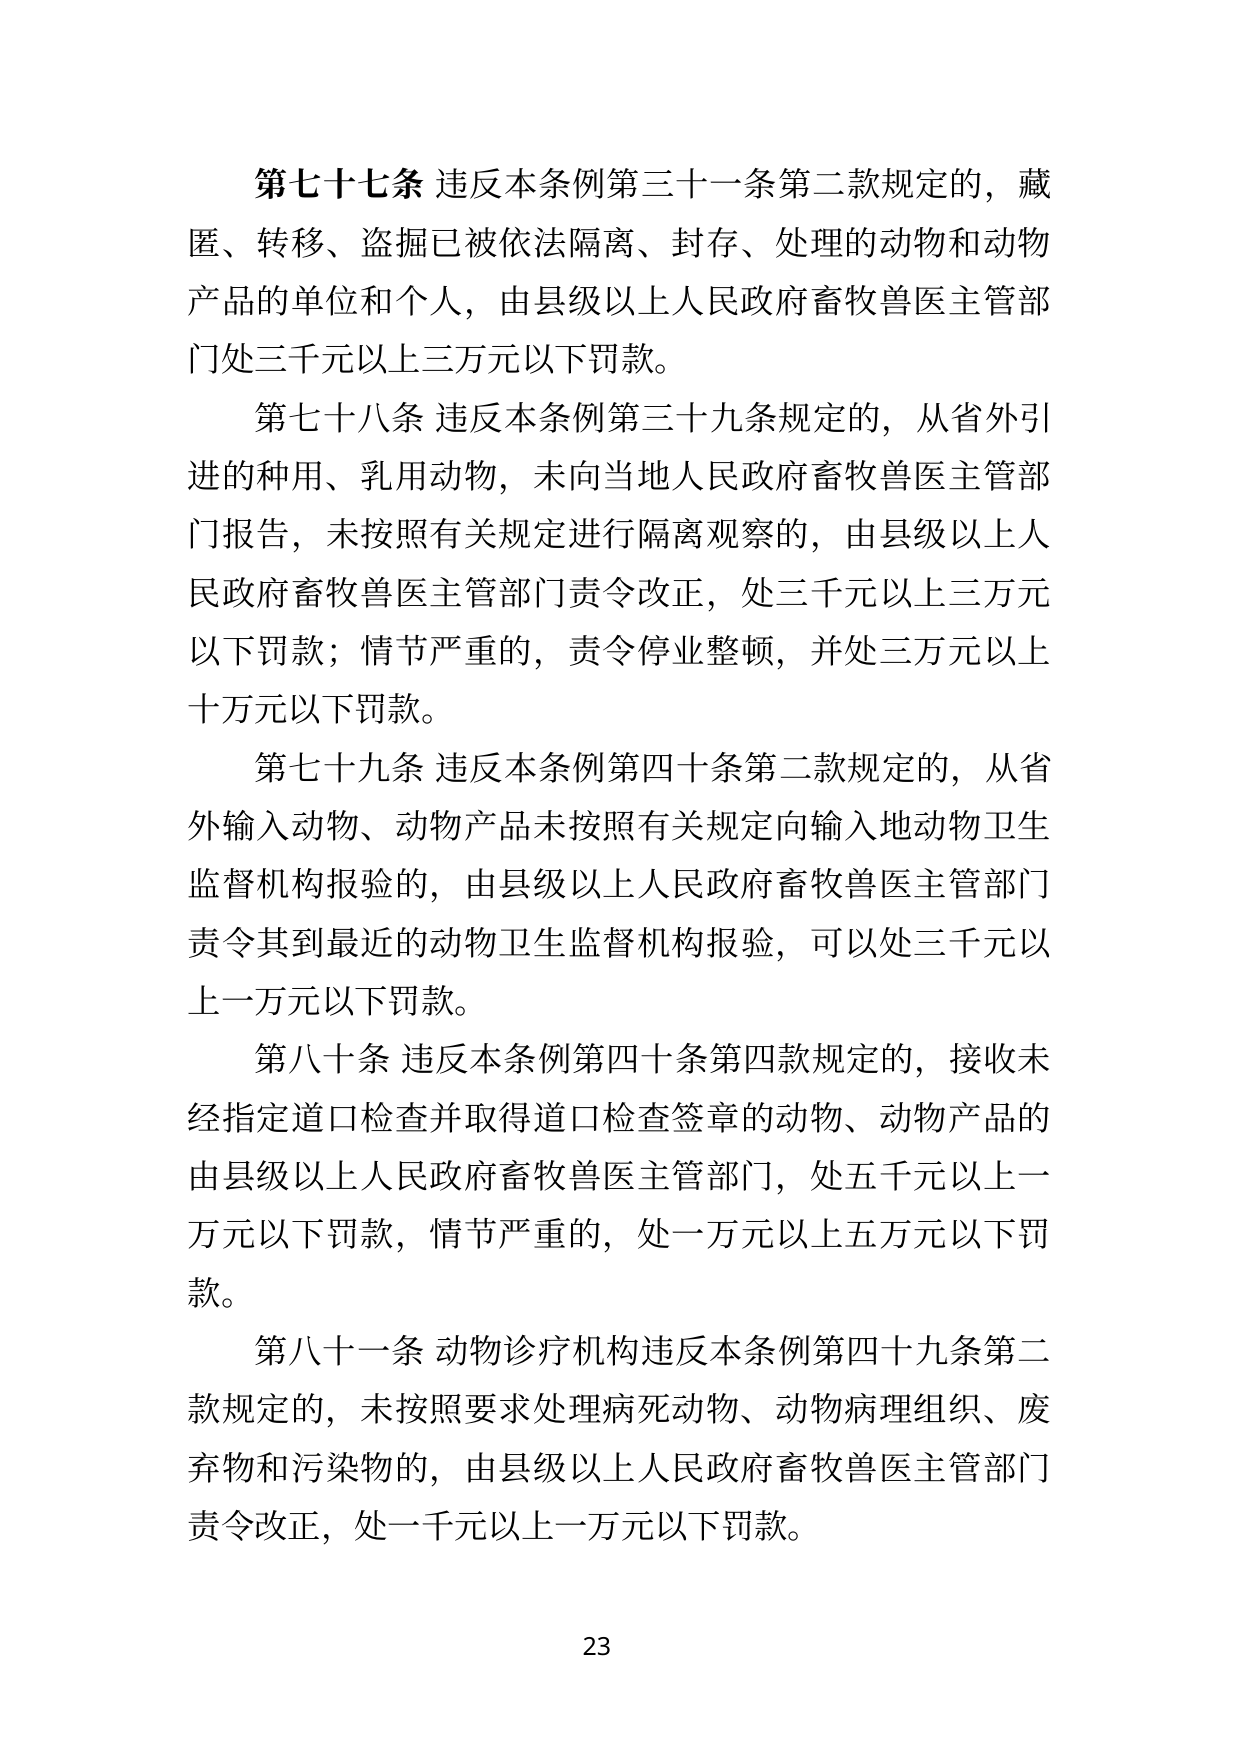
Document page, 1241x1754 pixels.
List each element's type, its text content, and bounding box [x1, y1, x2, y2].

text 第七十九条 违反本条例第四十条第二款规定的，从省外输入动物、动物产品未按照有关规定向输入地动物卫生监督机构报验的，由县级以上人民政府畜牧兽医主管部门责令其到最近的动物卫生监督机构报验，可以处三千元以上一万元以下罚款。 [187, 733, 1053, 1025]
text 第八十一条 动物诊疗机构违反本条例第四十九条第二款规定的，未按照要求处理病死动物、动物病理组织、废弃物和污染物的，由县级以上人民政府畜牧兽医主管部门责令改正，处一千元以上一万元以下罚款。 [187, 1317, 1053, 1550]
text 第七十七条 违反本条例第三十一条第二款规定的，藏匿、转移、盗掘已被依法隔离、封存、处理的动物和动物产品的单位和个人，由县级以上人民政府畜牧兽医主管部门处三千元以上三万元以下罚款。 [187, 150, 1053, 383]
text 第八十条 违反本条例第四十条第四款规定的，接收未经指定道口检查并取得道口检查签章的动物、动物产品的，由县级以上人民政府畜牧兽医主管部门，处五千元以上一万元以下罚款，情节严重的，处一万元以上五万元以下罚款。 [187, 1025, 1053, 1317]
text 第七十八条 违反本条例第三十九条规定的，从省外引进的种用、乳用动物，未向当地人民政府畜牧兽医主管部门报告，未按照有关规定进行隔离观察的，由县级以上人民政府畜牧兽医主管部门责令改正，处三千元以上三万元以下罚款；情节严重的，责令停业整顿，并处三万元以上十万元以下罚款。 [187, 383, 1053, 733]
